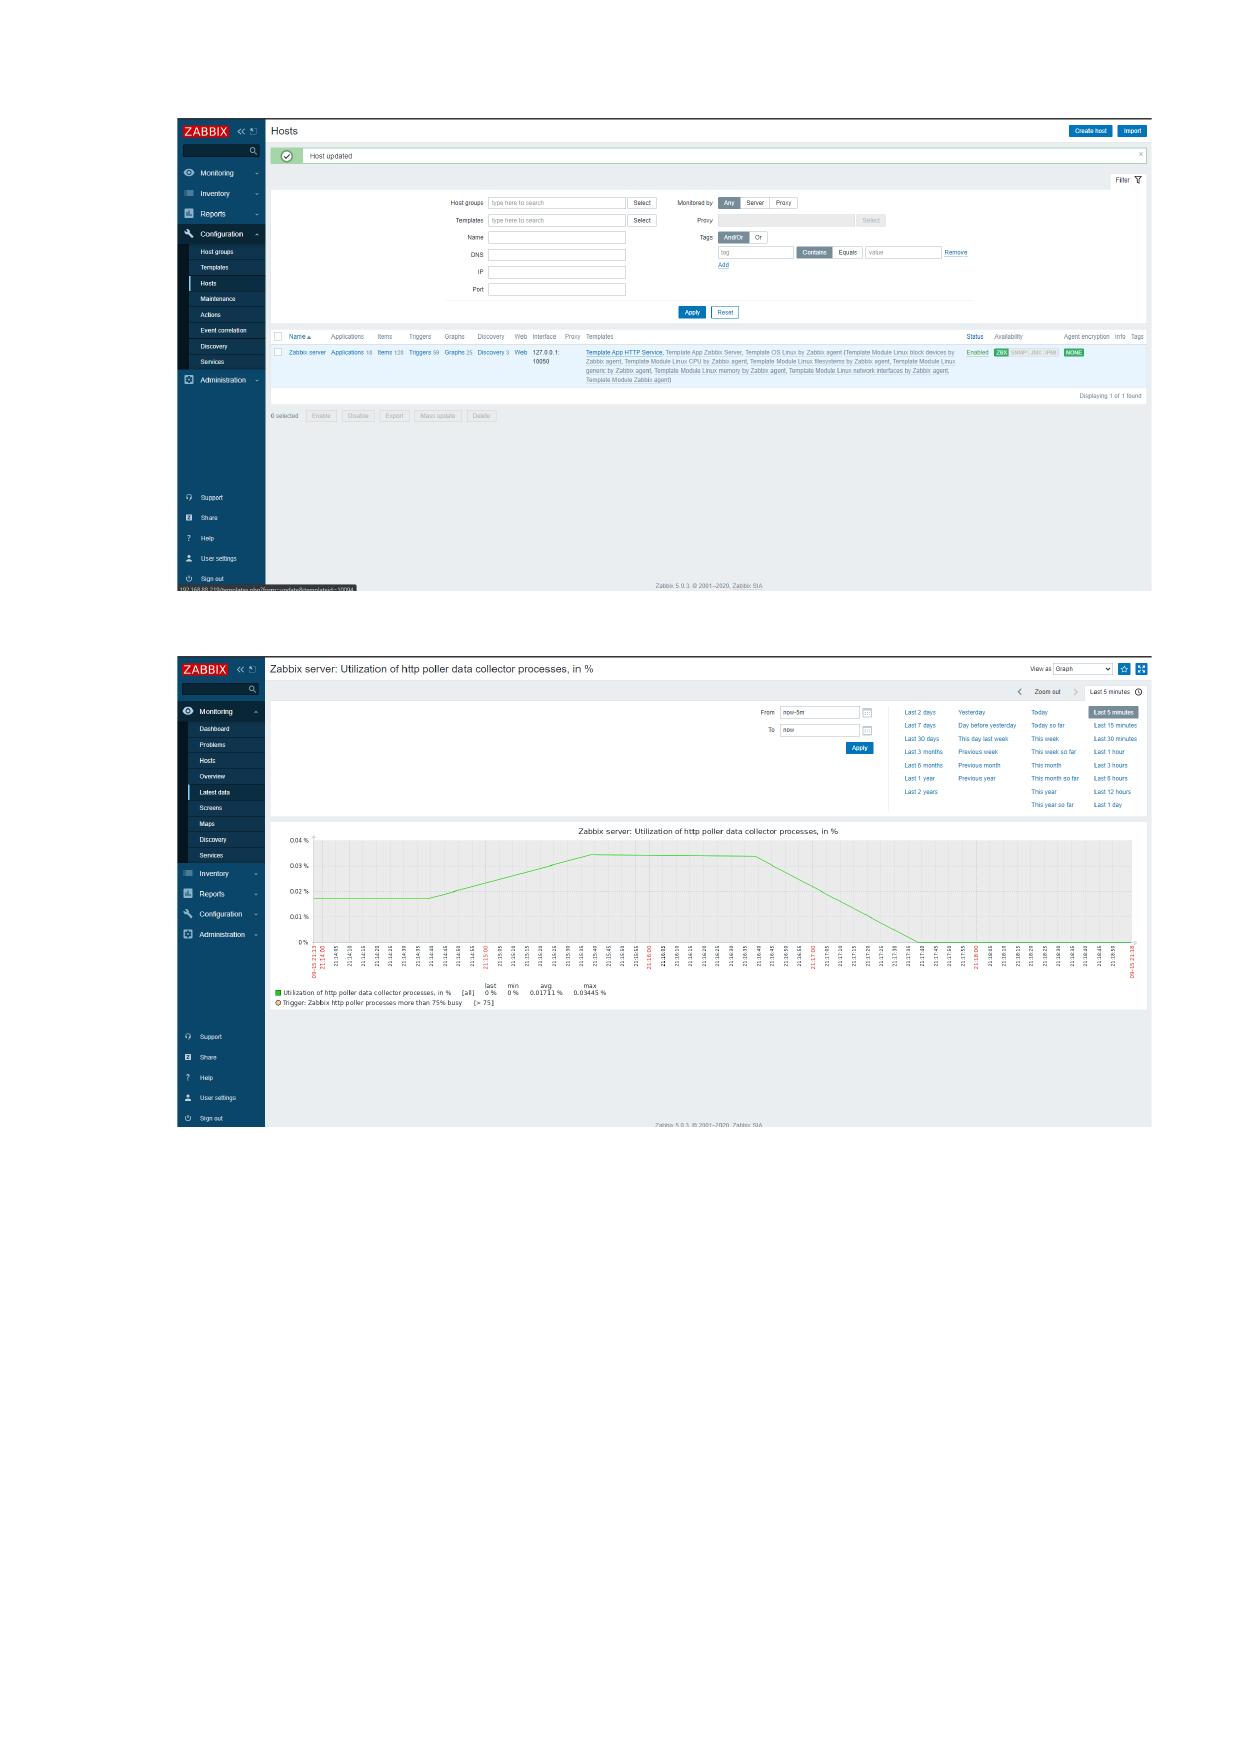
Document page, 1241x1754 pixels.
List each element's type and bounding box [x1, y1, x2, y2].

picture [177, 118, 1152, 591]
picture [177, 656, 1152, 1127]
